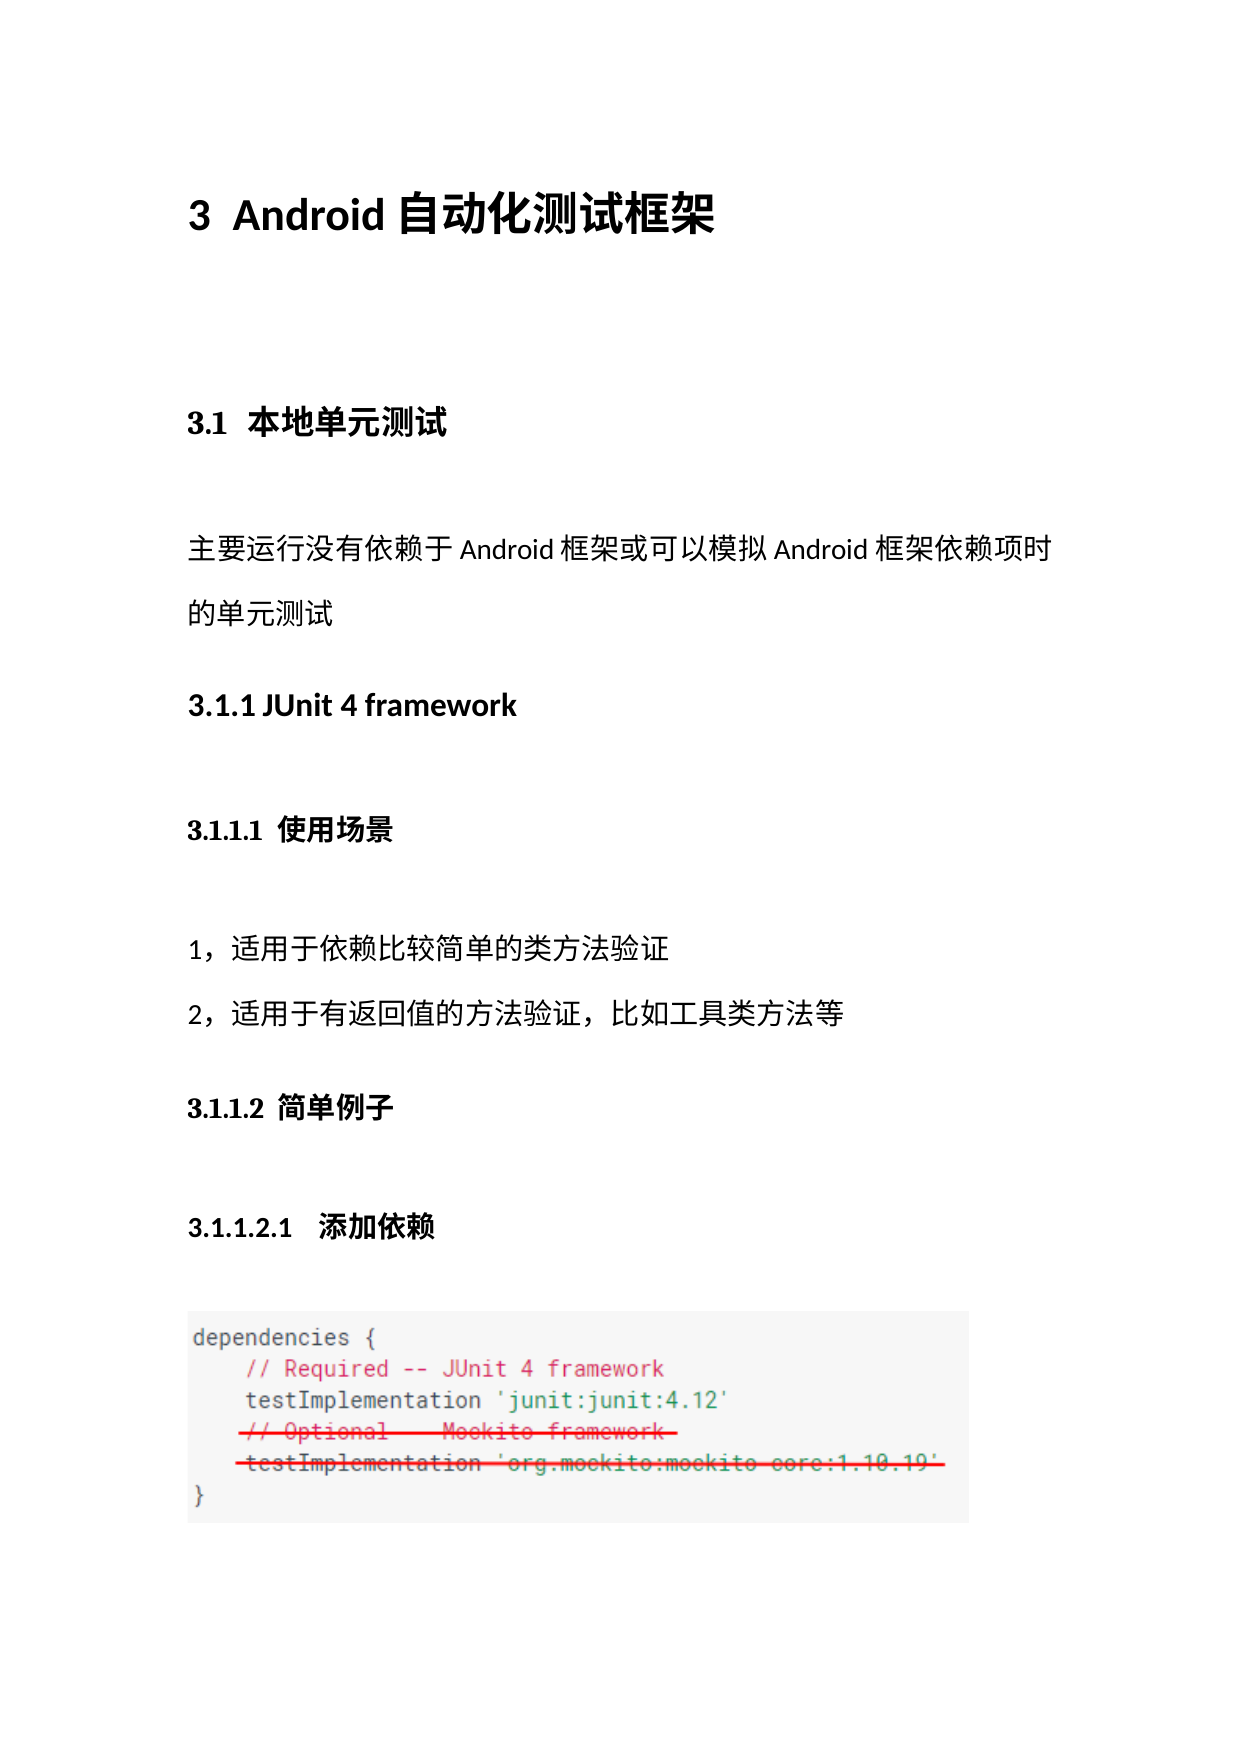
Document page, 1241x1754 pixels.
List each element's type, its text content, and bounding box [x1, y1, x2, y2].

text 主要运行没有依赖于Android框架或可以模拟Android 框架依赖项时的单元测试 [187, 514, 1053, 644]
text 1，适用于依赖比较简单的类方法验证 [187, 914, 1053, 979]
picture [187, 1311, 969, 1523]
subtitle 使用场景 [187, 796, 1053, 861]
subtitle Android自动化测试框架 [187, 162, 1053, 259]
subtitle 简单例子 [187, 1073, 1053, 1138]
subtitle 添加依赖 [187, 1192, 1053, 1257]
subtitle JUnit 4 framework [187, 672, 1053, 737]
text 2，适用于有返回值的方法验证，比如工具类方法等 [187, 979, 1053, 1044]
subtitle 本地单元测试 [187, 387, 1053, 452]
